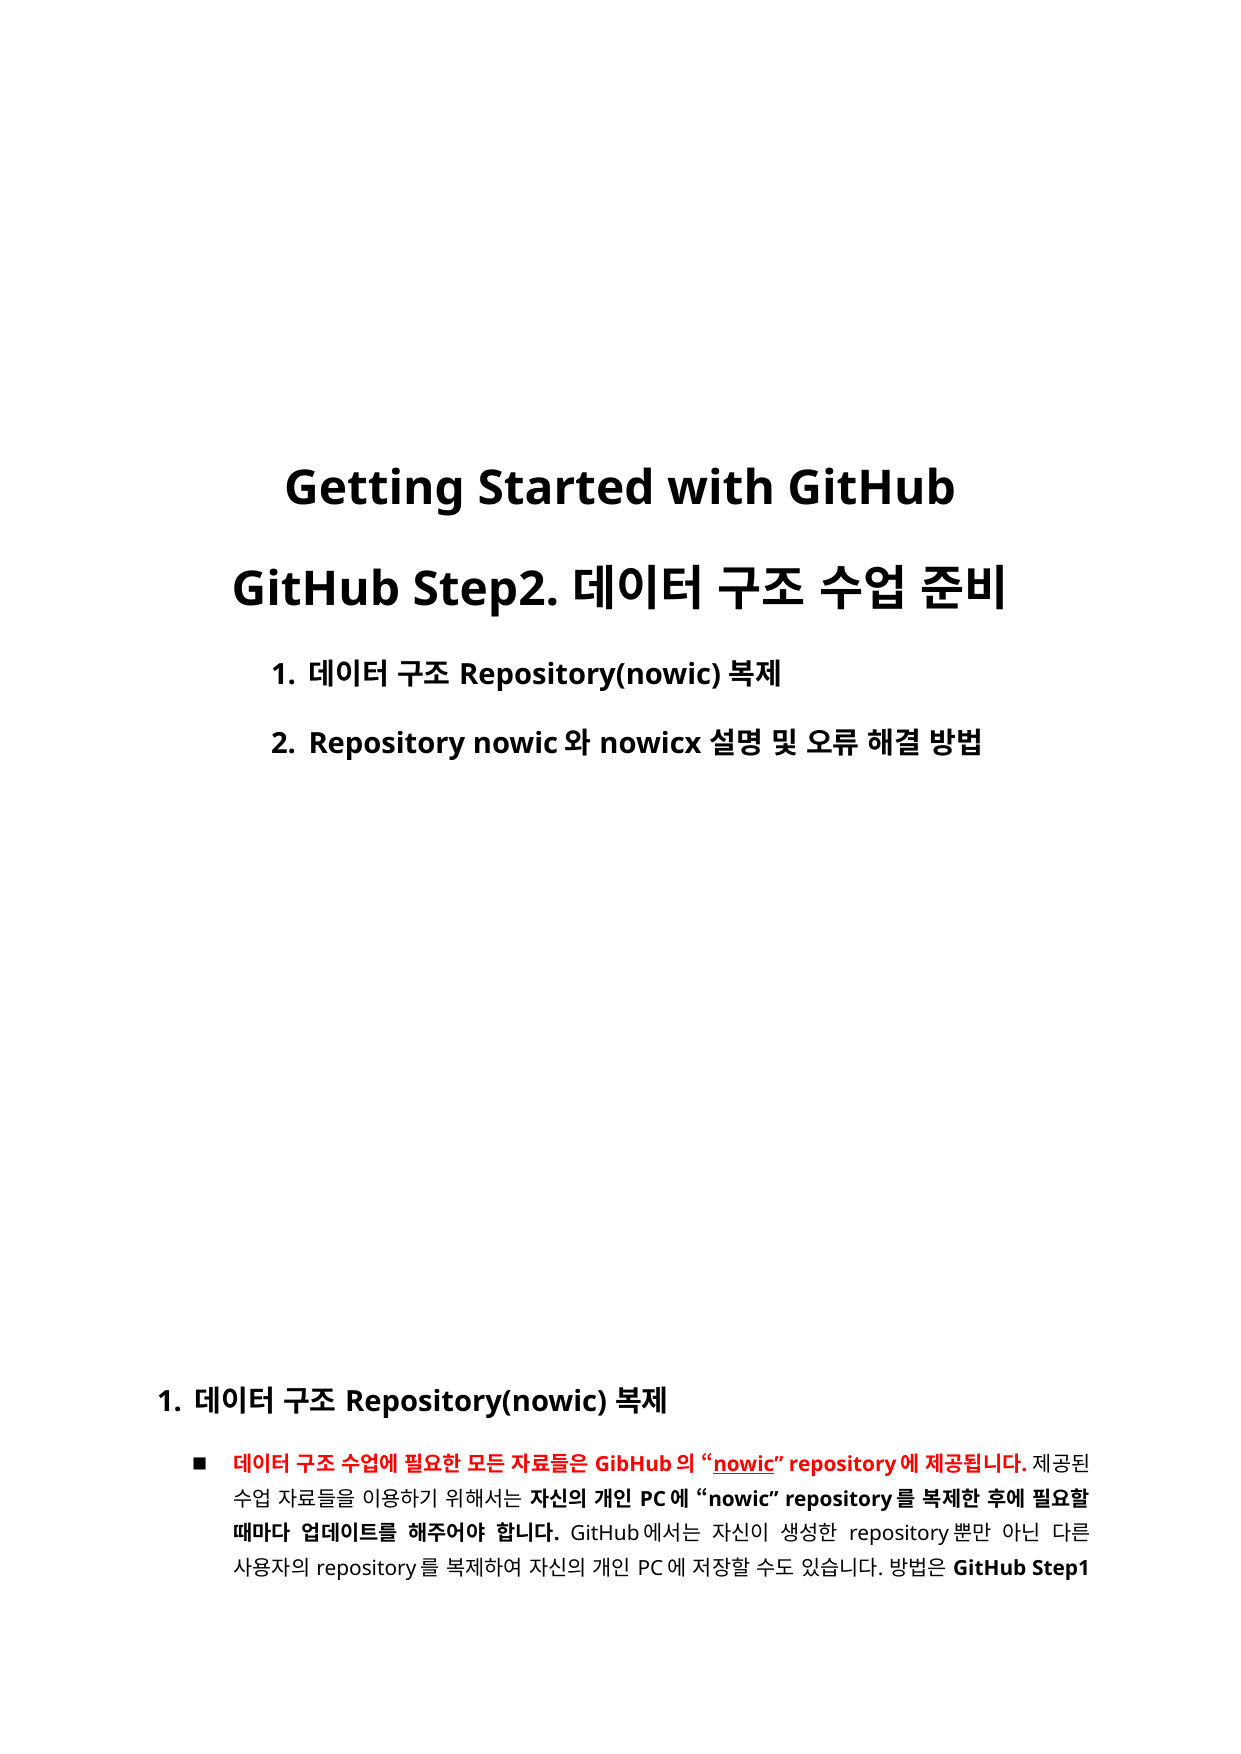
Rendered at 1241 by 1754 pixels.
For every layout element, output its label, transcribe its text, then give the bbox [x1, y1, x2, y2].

text Getting Started with GitHub [150, 453, 1090, 519]
list Repository nowic와 nowicx 설명 및 오류 해결 방법 [271, 720, 1090, 762]
subtitle 데이터 구조 Repository(nowic) 복제 [157, 1377, 1090, 1420]
list 데이터 구조 Repository(nowic) 복제 [271, 650, 1090, 693]
text GitHub Step2. 데이터 구조 수업 준비 [150, 549, 1090, 619]
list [192, 1447, 1090, 1582]
